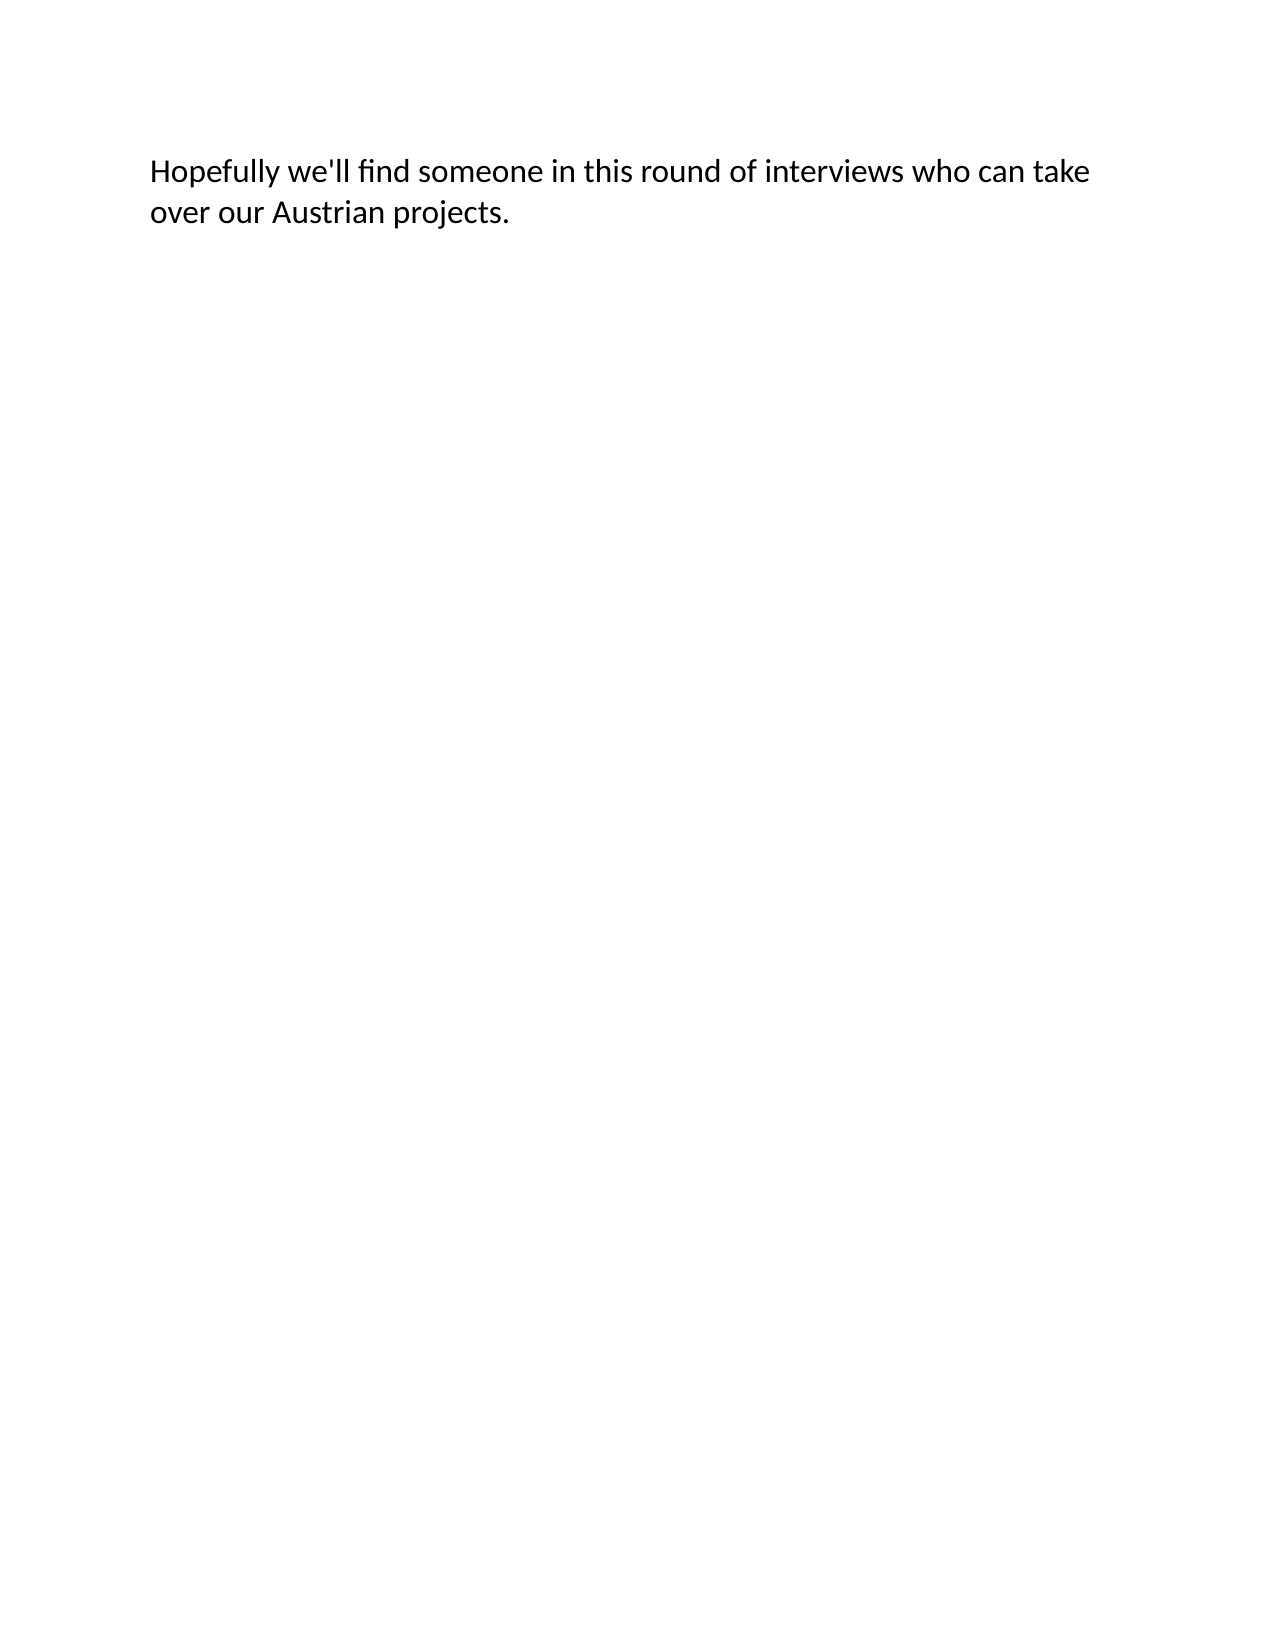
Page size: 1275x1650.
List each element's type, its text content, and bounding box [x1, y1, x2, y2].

text Hopefully we'll find someone in this round of interviews who can take over our Austrian projects. [150, 150, 1125, 231]
